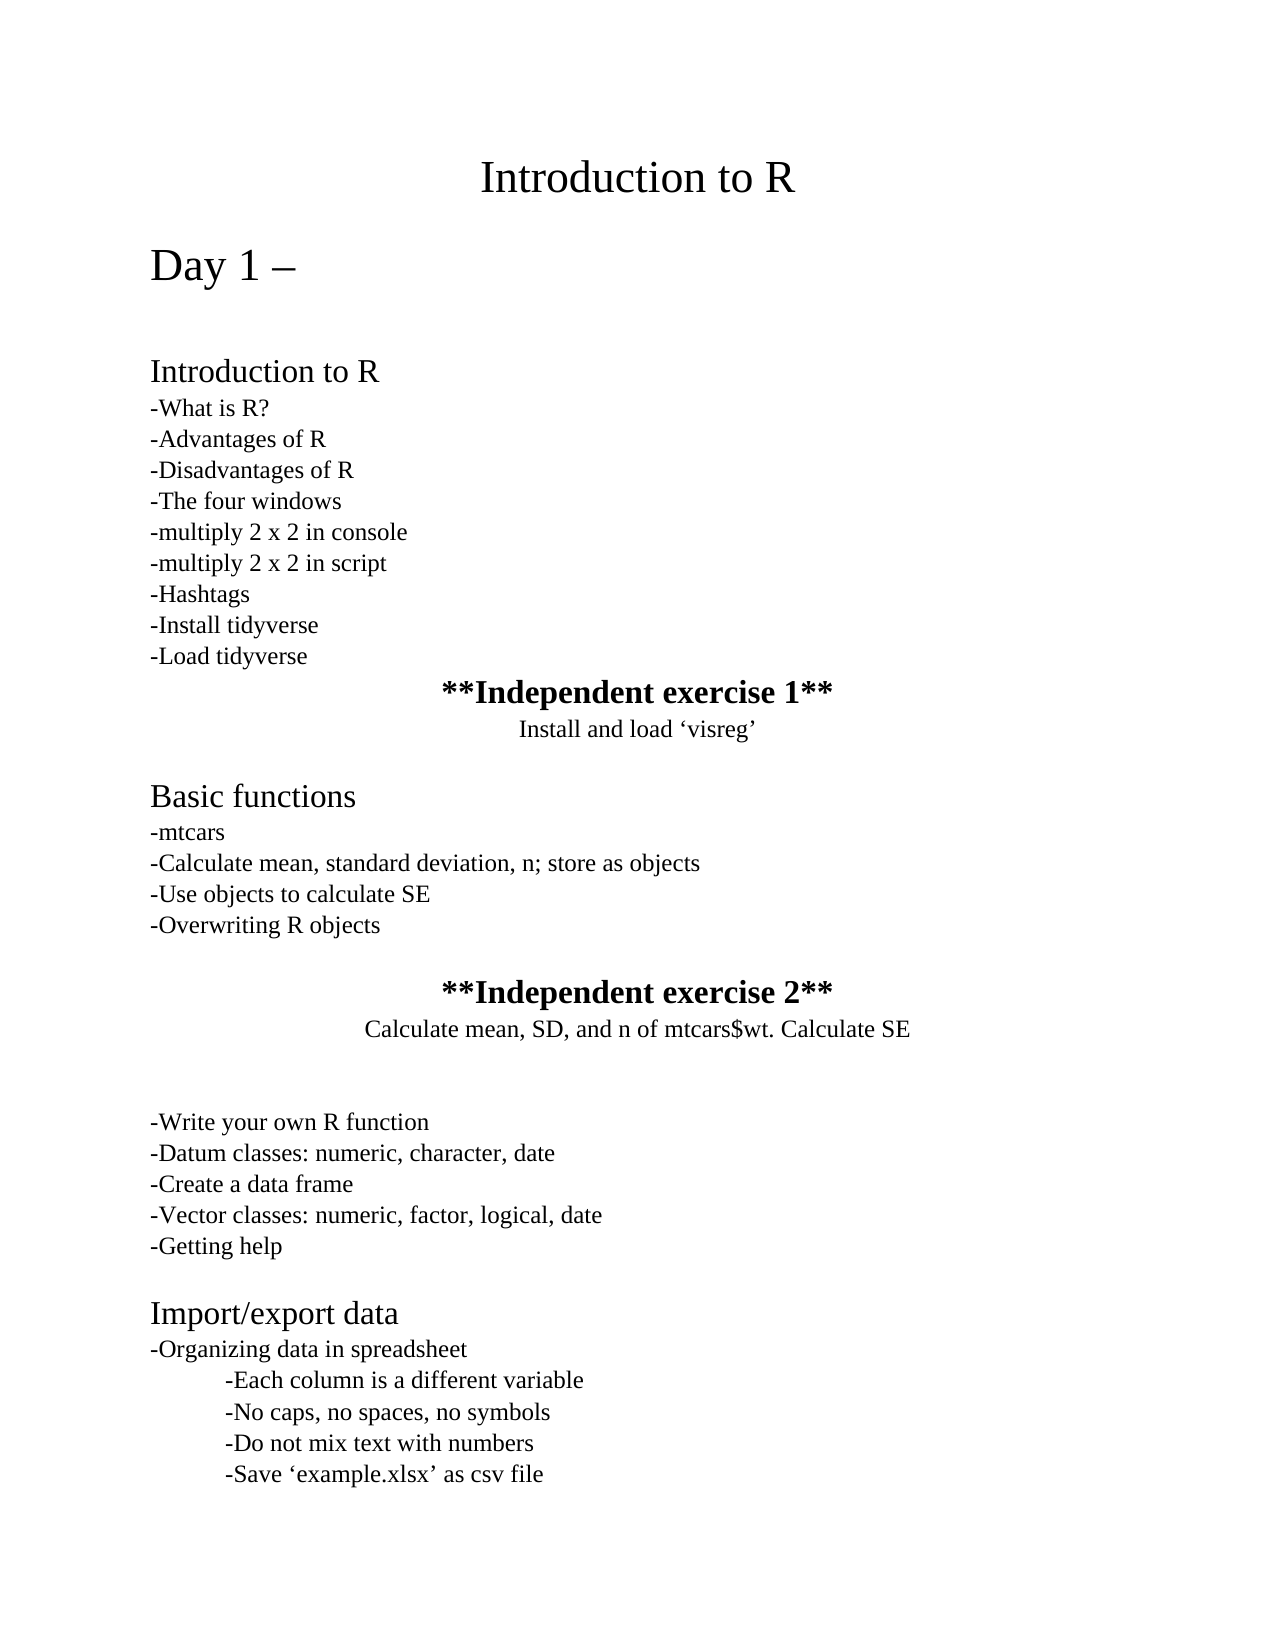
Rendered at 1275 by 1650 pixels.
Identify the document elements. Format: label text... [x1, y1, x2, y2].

text -Create a data frame [150, 1169, 1125, 1198]
text -multiply 2 x 2 in console [150, 517, 1125, 546]
text -Hashtags [150, 579, 1125, 608]
text -Do not mix text with numbers [150, 1428, 1125, 1456]
text **Independent exercise 1** [150, 672, 1125, 711]
text -Load tidyverse [150, 641, 1125, 670]
text -Organizing data in spreadsheet [150, 1334, 1125, 1363]
text -What is R? [150, 393, 1125, 422]
text -The four windows [150, 486, 1125, 515]
text -Save ‘example.xlsx’ as csv file [150, 1459, 1125, 1487]
text Install and load ‘visreg’ [150, 714, 1125, 742]
text Import/export data [150, 1293, 1125, 1331]
text -Advantages of R [150, 424, 1125, 453]
text **Independent exercise 2** [150, 972, 1125, 1011]
text -Getting help [150, 1231, 1125, 1260]
text -multiply 2 x 2 in script [150, 548, 1125, 577]
text Day 1 – [150, 238, 1125, 291]
text Basic functions [150, 776, 1125, 814]
text Introduction to R [150, 150, 1125, 203]
text -Each column is a different variable [150, 1366, 1125, 1394]
text -Calculate mean, standard deviation, n; store as objects [150, 848, 1125, 877]
text -Vector classes: numeric, factor, logical, date [150, 1200, 1125, 1229]
text -Write your own R function [150, 1107, 1125, 1136]
text -Use objects to calculate SE [150, 879, 1125, 908]
text -Overwriting R objects [150, 910, 1125, 939]
text -Disadvantages of R [150, 455, 1125, 484]
text Calculate mean, SD, and n of mtcars$wt. Calculate SE [150, 1014, 1125, 1042]
text -mtcars [150, 817, 1125, 846]
text -Install tidyverse [150, 610, 1125, 639]
text -No caps, no spaces, no symbols [150, 1397, 1125, 1425]
text Introduction to R [150, 352, 1125, 390]
text -Datum classes: numeric, character, date [150, 1138, 1125, 1167]
